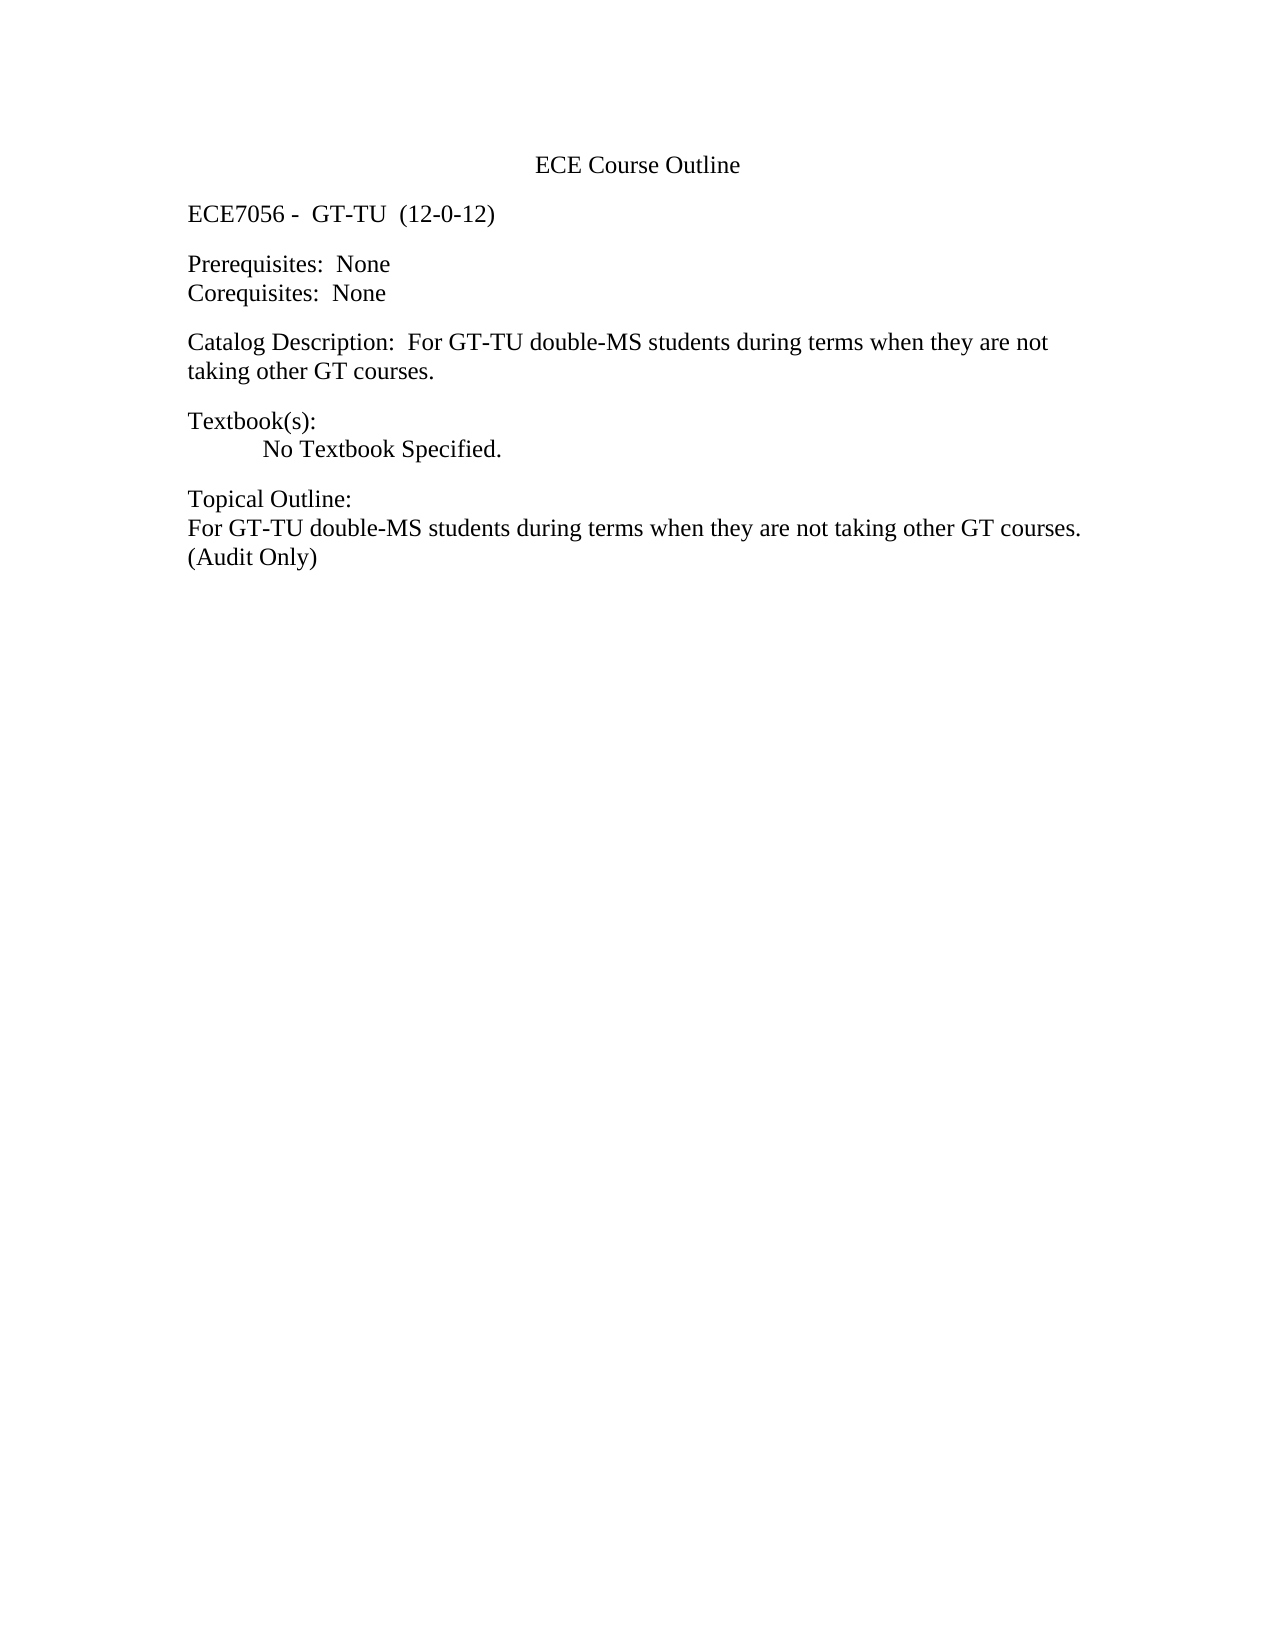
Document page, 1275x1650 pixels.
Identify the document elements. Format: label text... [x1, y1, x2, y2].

text Textbook(s): [187, 406, 1087, 434]
text ECE7056 - GT-TU (12-0-12) [187, 199, 1087, 228]
text Catalog Description: For GT-TU double-MS students during terms when they are not taking other GT courses. [187, 327, 1087, 385]
text No Textbook Specified. [187, 434, 1087, 463]
text Prerequisites: None [187, 249, 1087, 278]
text Topical Outline: [187, 484, 1087, 513]
text For GT-TU double-MS students during terms when they are not taking other GT courses. (Audit Only) [187, 513, 1087, 570]
text Corequisites: None [187, 278, 1087, 307]
text ECE Course Outline [187, 150, 1087, 179]
